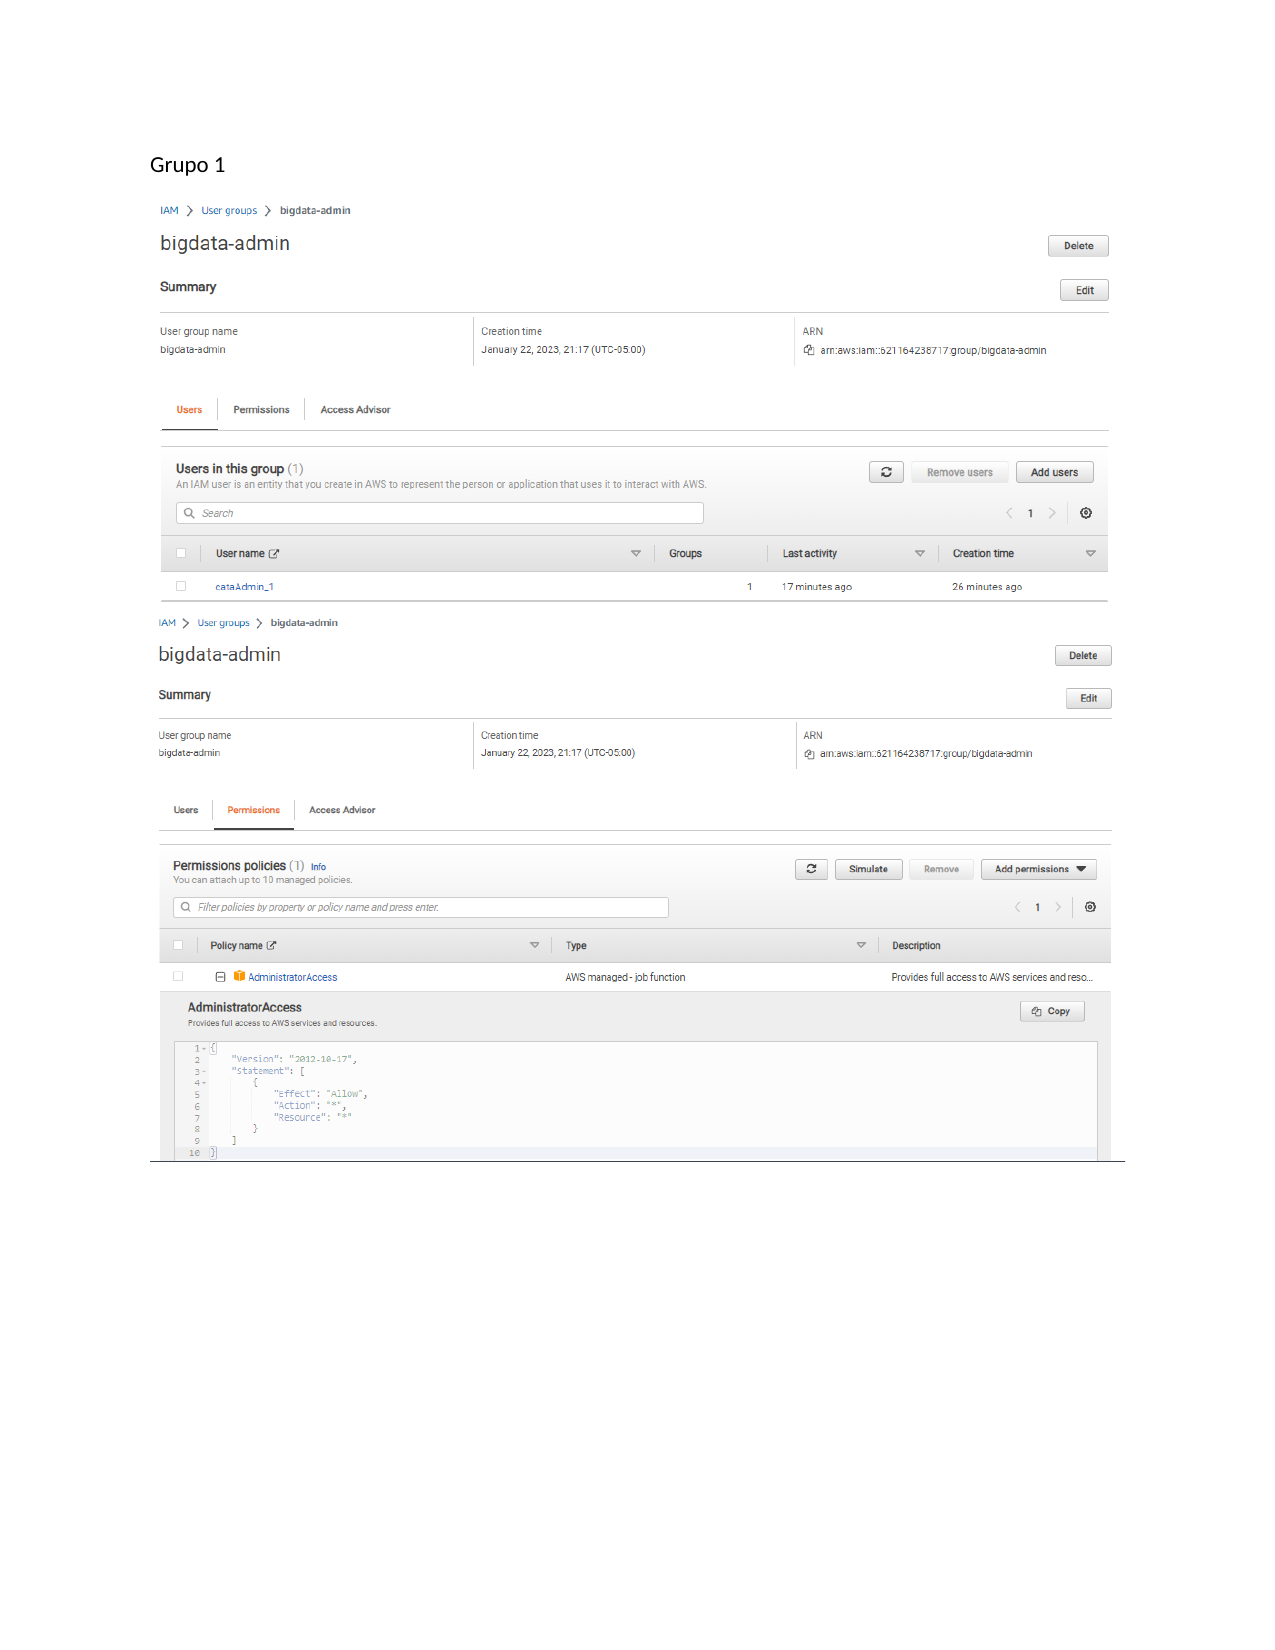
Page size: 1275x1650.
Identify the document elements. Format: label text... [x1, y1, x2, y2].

picture [150, 196, 1125, 610]
text Grupo 1 [150, 150, 1125, 178]
picture [150, 611, 1125, 1162]
